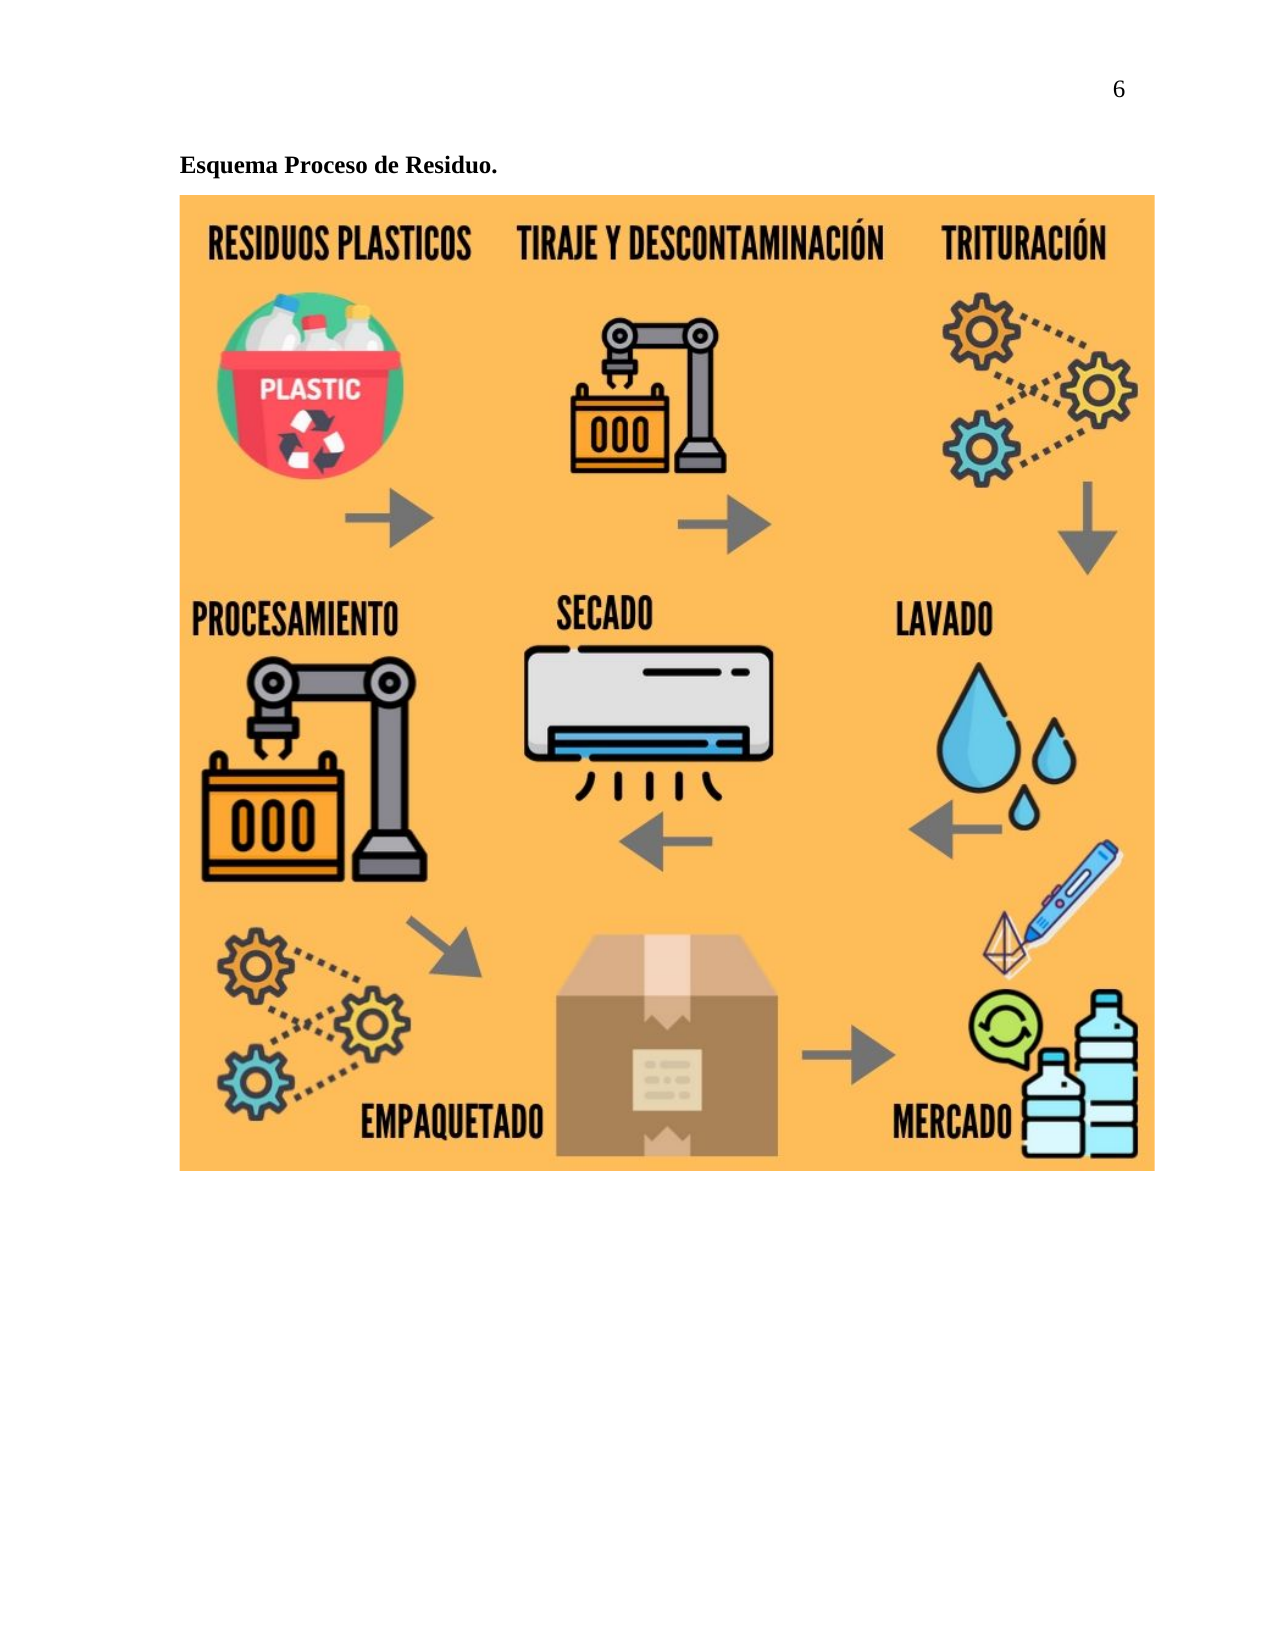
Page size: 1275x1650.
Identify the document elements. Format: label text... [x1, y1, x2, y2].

picture [179, 195, 1155, 1171]
text Esquema Proceso de Residuo. [150, 150, 1125, 179]
